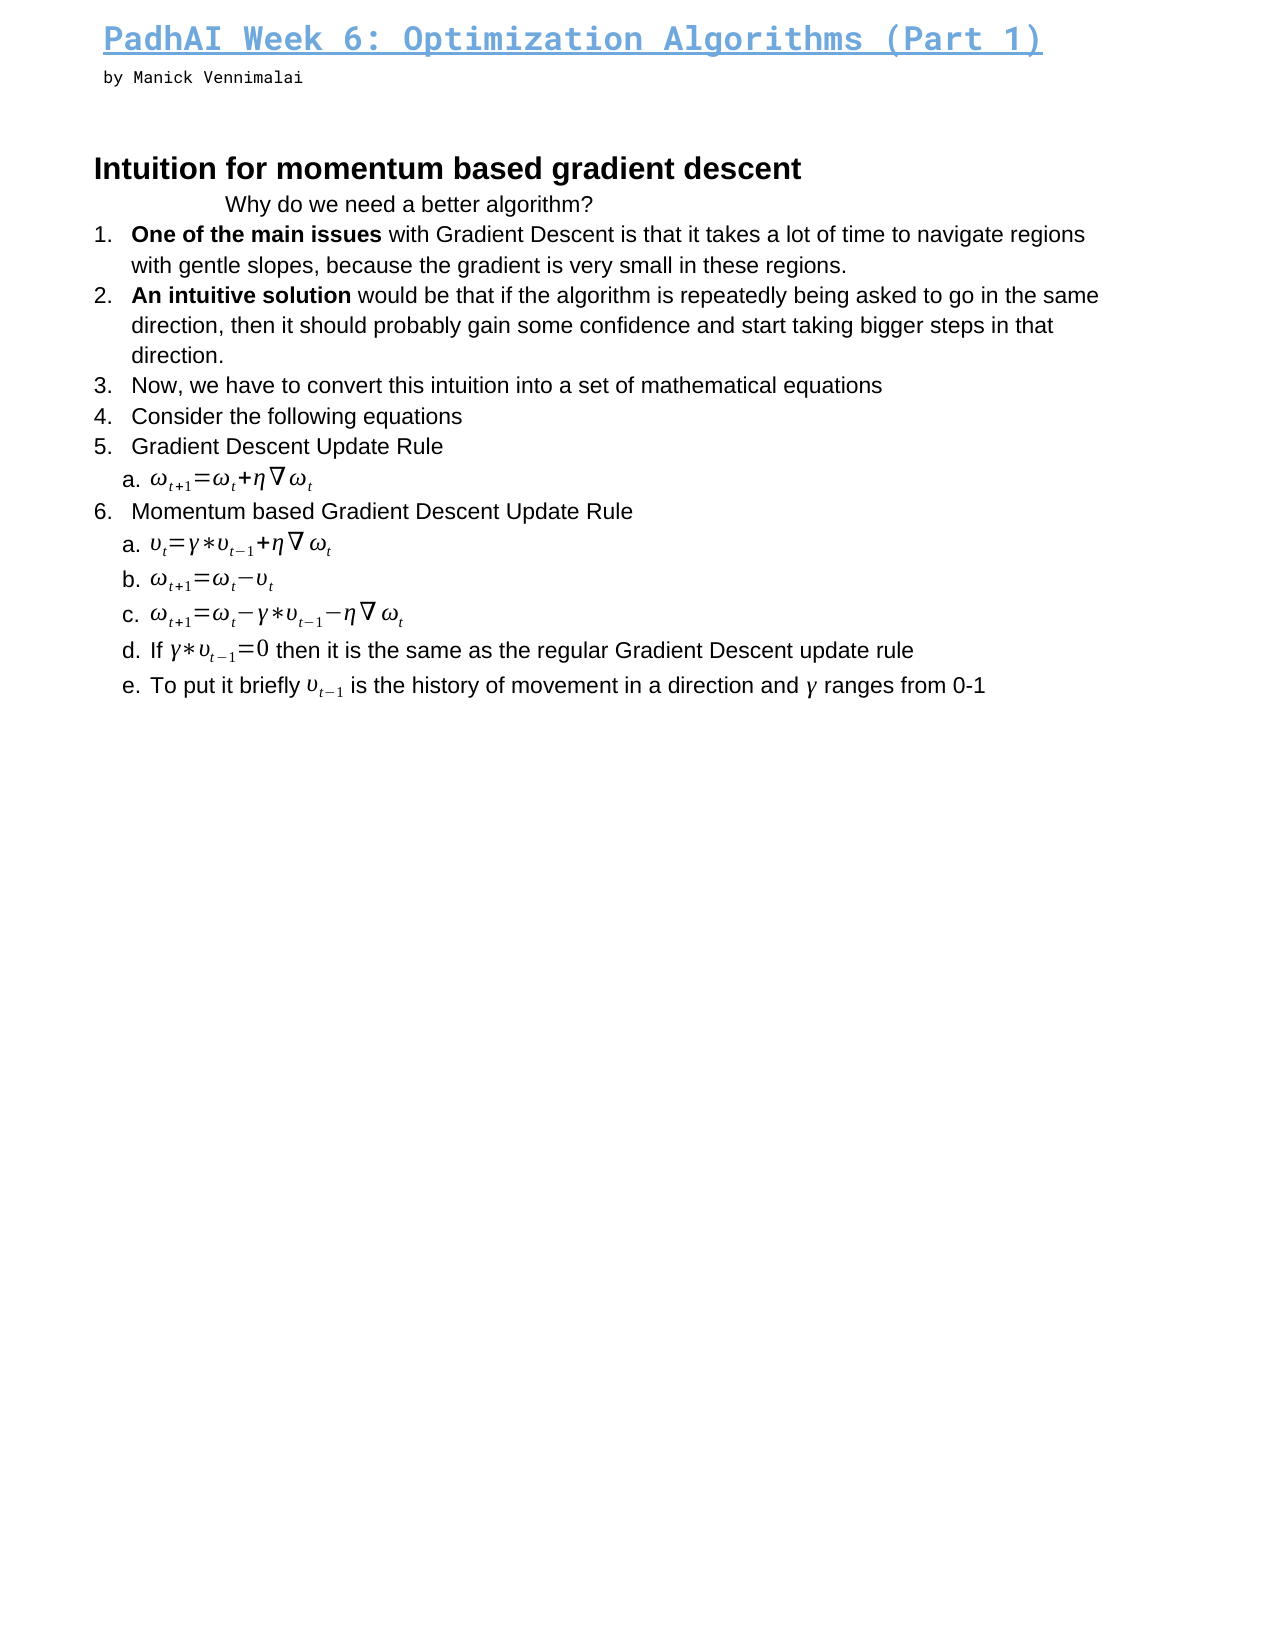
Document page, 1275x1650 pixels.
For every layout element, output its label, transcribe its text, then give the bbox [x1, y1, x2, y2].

list Consider the following equations [94, 403, 1125, 429]
list One of the main issues with Gradient Descent is that it takes a lot of time to navigate regions with gentle slopes, because the gradient is very small in these regions. [94, 221, 1125, 278]
list Gradient Descent Update Rule [94, 433, 1125, 459]
list Now, we have to convert this intuition into a set of mathematical equations [94, 372, 1125, 399]
list Momentum based Gradient Descent Update Rule [94, 498, 1125, 525]
text Why do we need a better algorithm? [225, 191, 1125, 218]
list An intuitive solution would be that if the algorithm is repeatedly being asked to go in the same direction, then it should probably gain some confidence and start taking bigger steps in that direction. [94, 282, 1125, 369]
list To put it briefly is the history of movement in a direction and ranges from 0-1 [122, 669, 1125, 701]
list If then it is the same as the regular Gradient Descent update rule [122, 634, 1125, 666]
subtitle Intuition for momentum based gradient descent [94, 150, 1125, 186]
